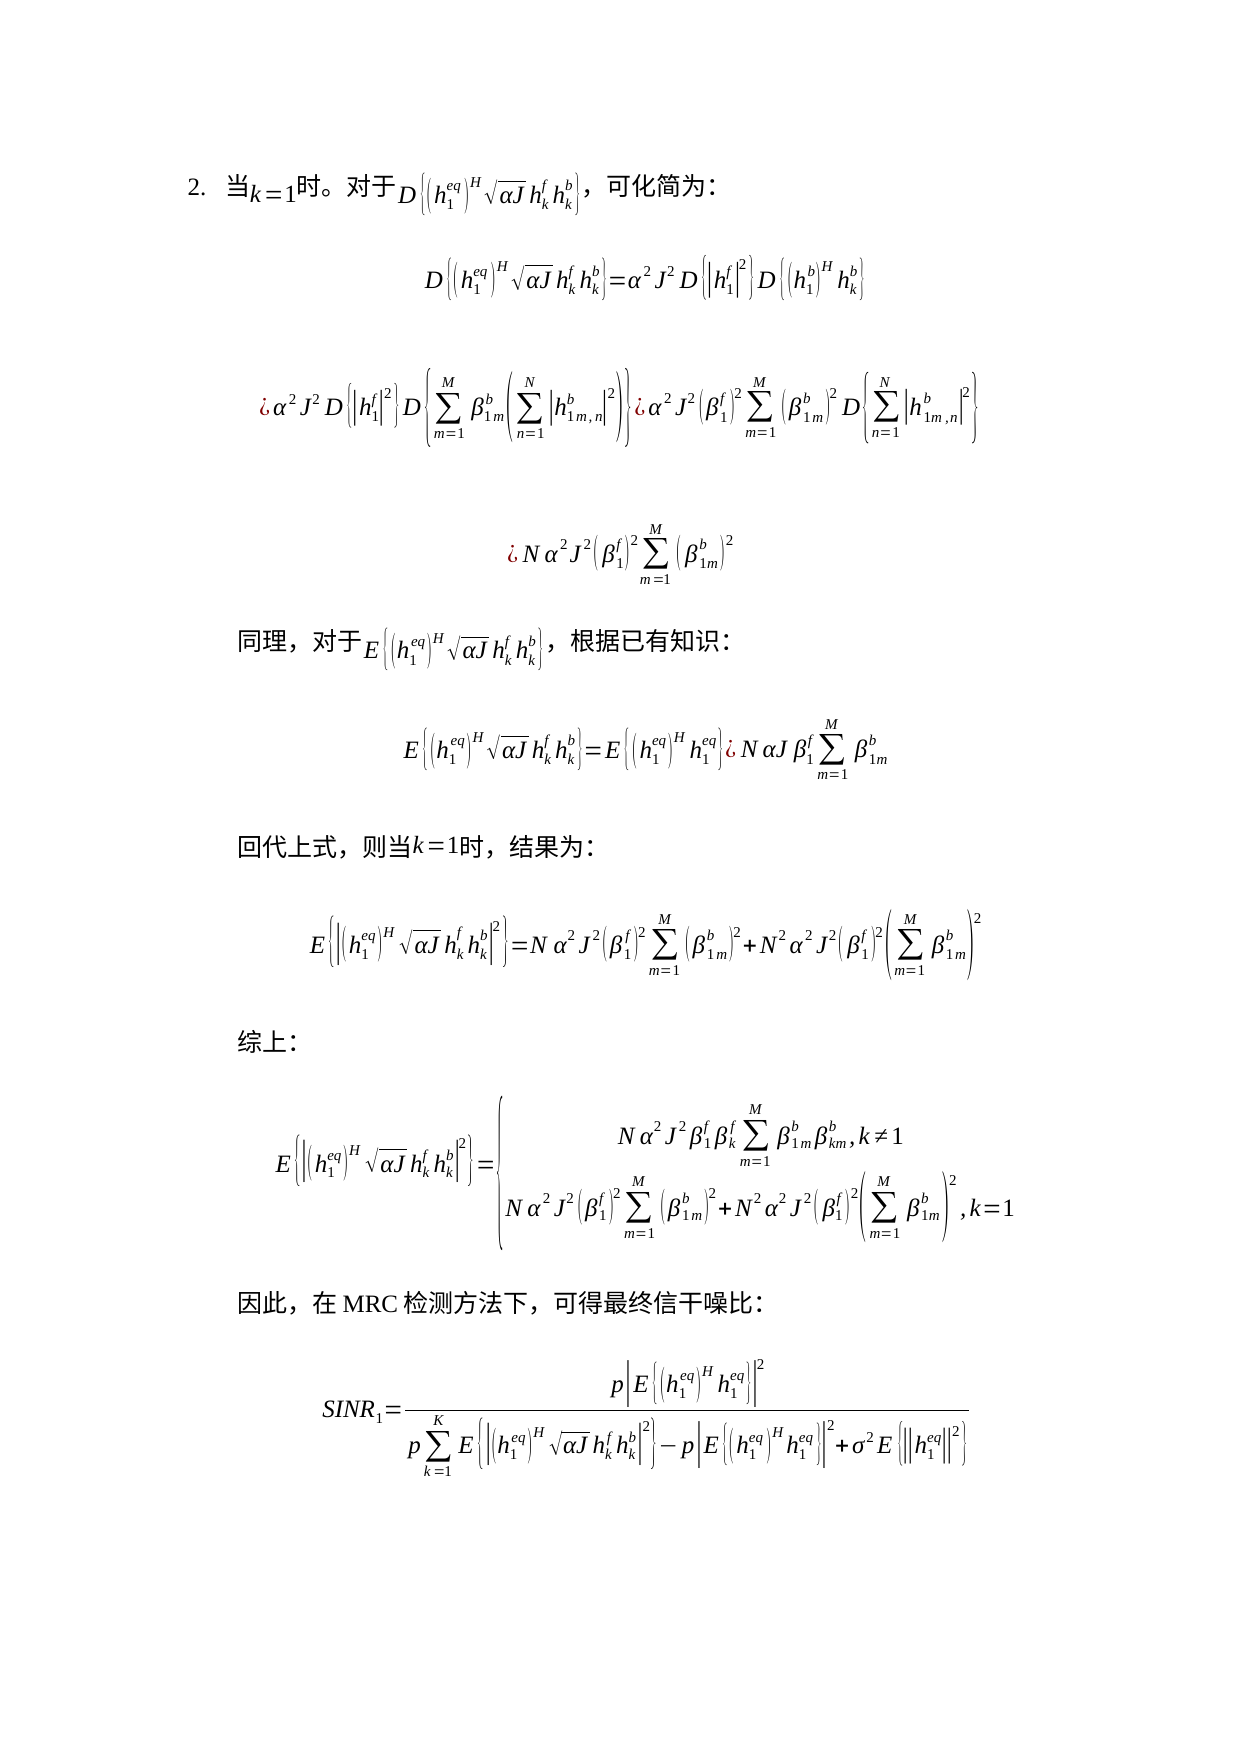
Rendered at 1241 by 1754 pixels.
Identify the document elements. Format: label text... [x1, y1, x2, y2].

text 综上： [187, 1008, 1053, 1073]
list 当时。对于，可化简为： [187, 162, 1053, 227]
text 同理，对于，根据已有知识： [187, 617, 1053, 682]
text 因此，在MRC检测方法下，可得最终信干噪比： [187, 1269, 1053, 1334]
text 回代上式，则当时，结果为： [187, 813, 1053, 878]
